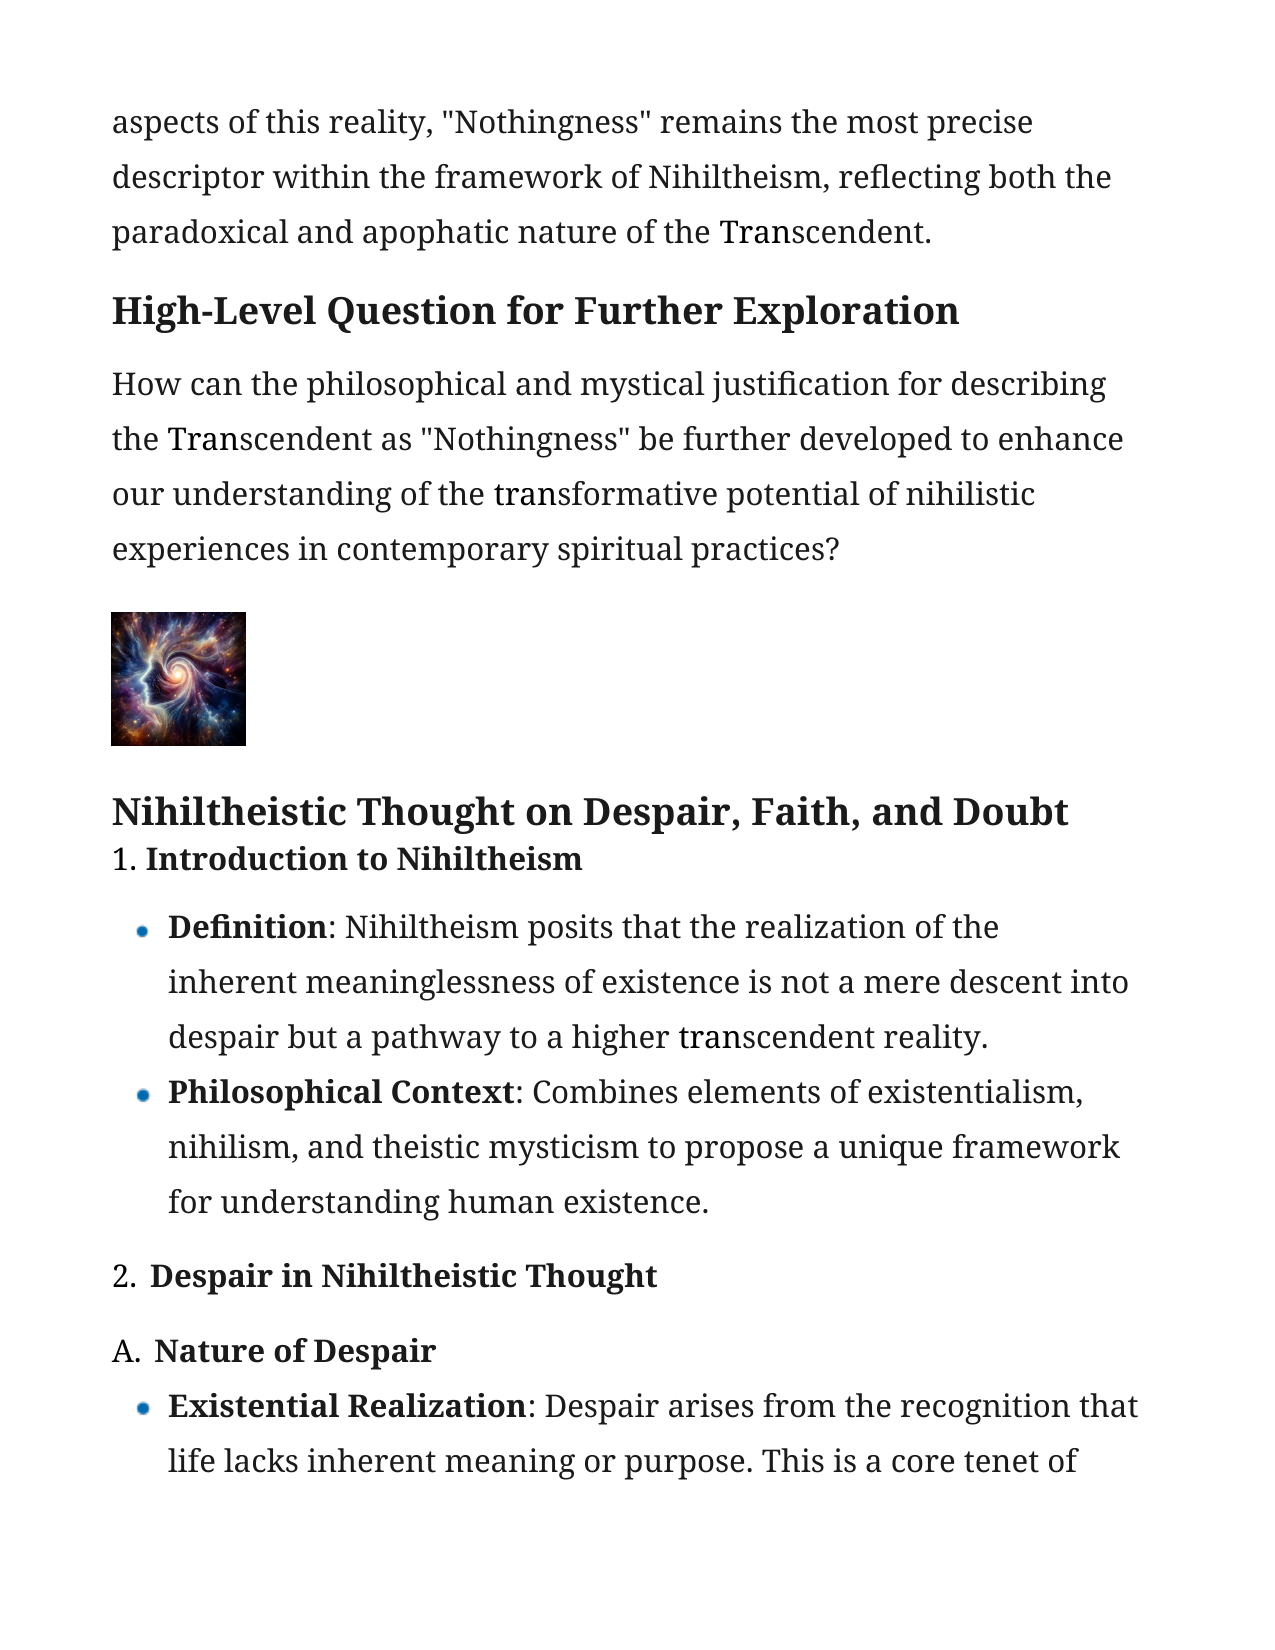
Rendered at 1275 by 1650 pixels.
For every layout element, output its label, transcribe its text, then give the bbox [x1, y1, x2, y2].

list Philosophical Context: Combines elements of existentialism, nihilism, and theistic mysticism to propose a unique framework for understanding human existence. [133, 1058, 1134, 1223]
text High-Level Question for Further Exploration [112, 285, 1157, 336]
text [112, 87, 1151, 252]
text Nihiltheistic Thought on Despair, Faith, and Doubt [112, 785, 1157, 836]
picture [134, 1087, 153, 1104]
list Definition: Nihiltheism posits that the realization of the inherent meaninglessness of existence is not a mere descent into despair but a pathway to a higher transcendent reality. [133, 893, 1134, 1058]
picture [134, 1400, 153, 1417]
text How can the philosophical and mystical justification for describing the Transcendent as "Nothingness" be further developed to enhance our understanding of the transformative potential of nihilistic experiences in contemporary spiritual practices? [112, 349, 1153, 569]
picture [134, 922, 151, 939]
picture [111, 612, 246, 746]
list Nature of Despair [112, 1329, 1157, 1371]
list Introduction to Nihiltheism [112, 837, 1157, 880]
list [133, 1371, 1140, 1481]
list Despair in Nihiltheistic Thought [112, 1254, 1157, 1296]
